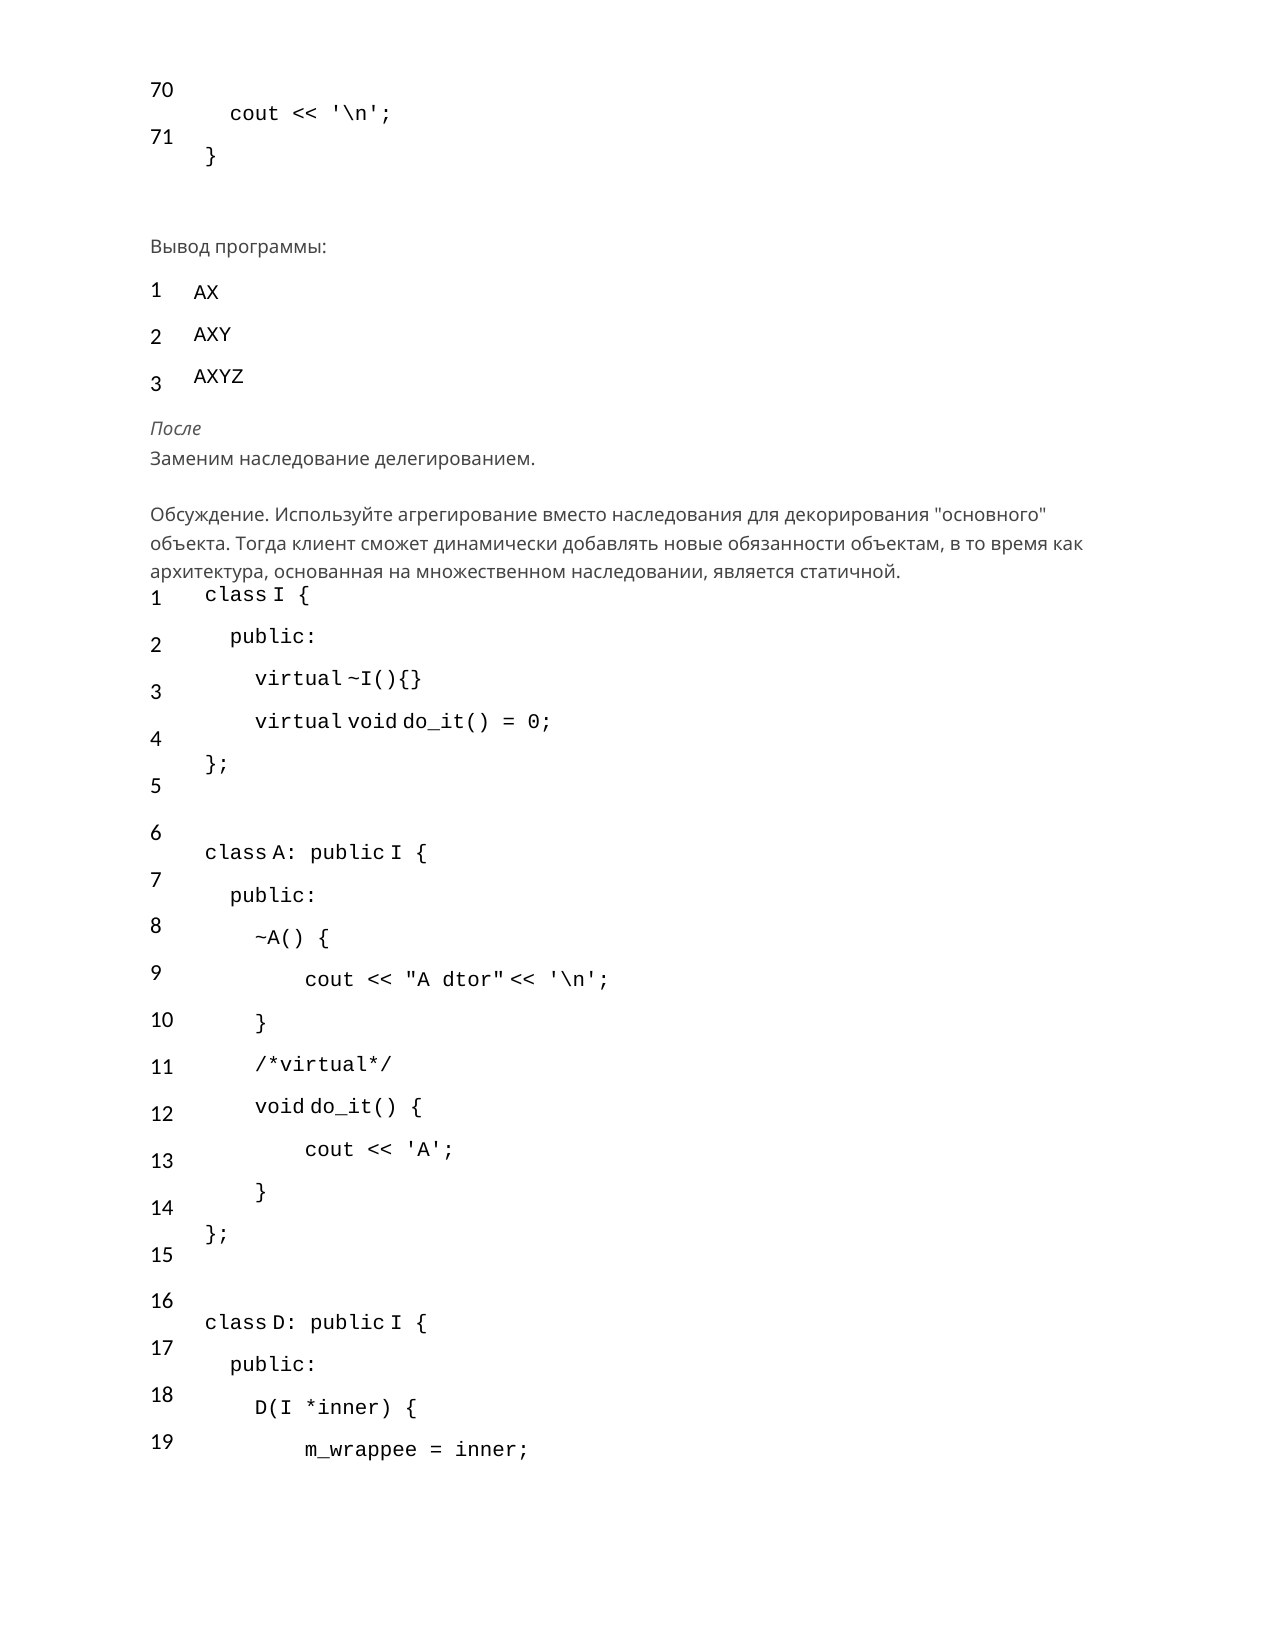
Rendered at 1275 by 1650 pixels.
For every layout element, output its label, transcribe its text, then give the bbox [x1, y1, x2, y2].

subtitle После [150, 415, 1125, 441]
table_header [150, 75, 204, 216]
text Заменим наследование делегированием. Обсуждение. Используйте агрегирование вместо наследования для декорирования "основного" объекта. Тогда клиент сможет динамически добавлять новые обязанности объектам, в то время как архитектура, основанная на множественном наследовании, является статичной. [150, 443, 1125, 583]
table_header 1 2 3 [150, 275, 194, 415]
text Вывод программы: [150, 231, 1125, 259]
table_header AX AXY AXYZ [194, 275, 1041, 415]
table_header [205, 584, 1041, 1481]
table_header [205, 75, 1041, 216]
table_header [150, 584, 204, 1481]
